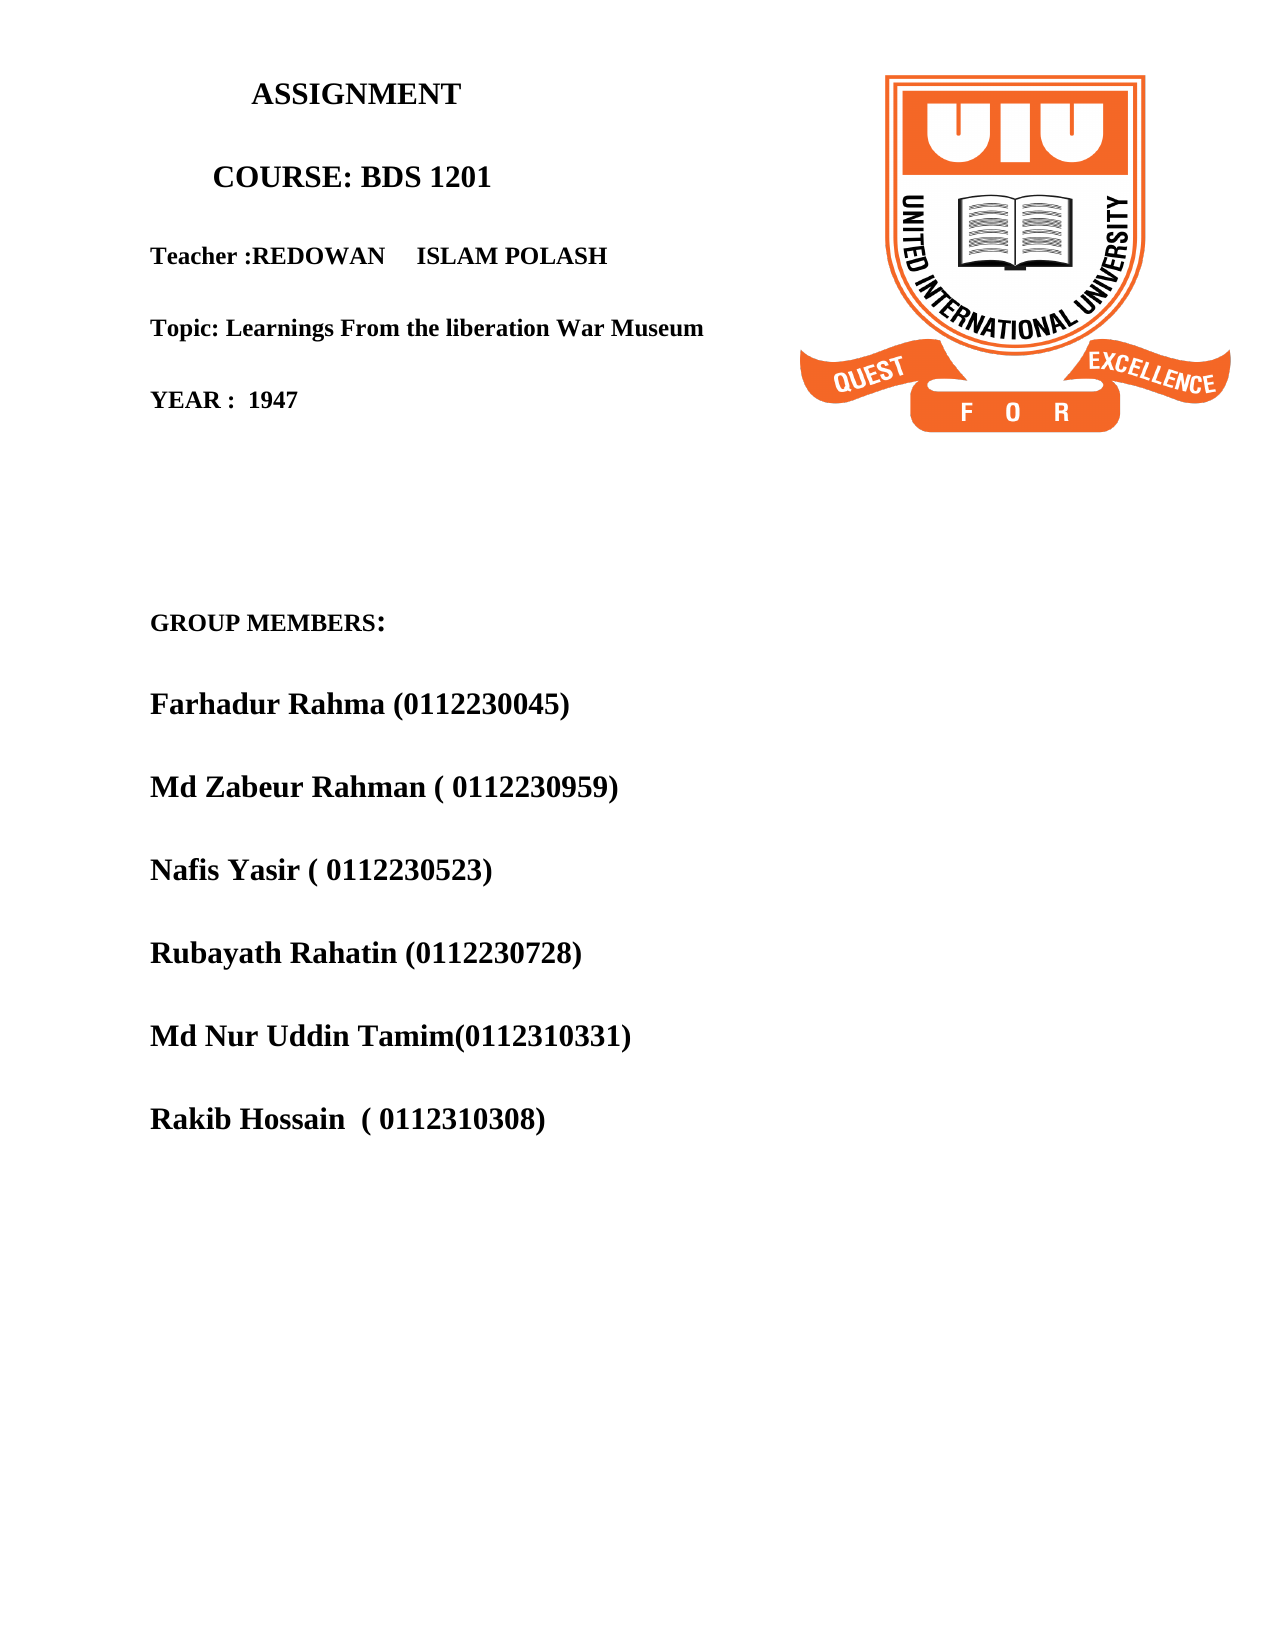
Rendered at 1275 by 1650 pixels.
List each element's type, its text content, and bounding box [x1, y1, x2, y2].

text Rakib Hossain ( 0112310308) [150, 1101, 1125, 1137]
text ASSIGNMENT [150, 75, 798, 111]
text Teacher :REDOWAN ISLAM POLASH [150, 241, 798, 270]
text Md Zabeur Rahman ( 0112230959) [150, 768, 1125, 804]
text Farhadur Rahma (0112230045) [150, 686, 1125, 721]
text Rubayath Rahatin (0112230728) [150, 934, 1125, 971]
picture [798, 75, 1232, 433]
text GROUP MEMBERS: [150, 602, 1125, 638]
text YEAR : 1947 [150, 386, 798, 414]
text Topic: Learnings From the liberation War Museum [150, 313, 798, 342]
text Nafis Yasir ( 0112230523) [150, 852, 1125, 887]
text Md Nur Uddin Tamim(0112310331) [150, 1018, 1125, 1053]
text COURSE: BDS 1201 [150, 158, 798, 194]
